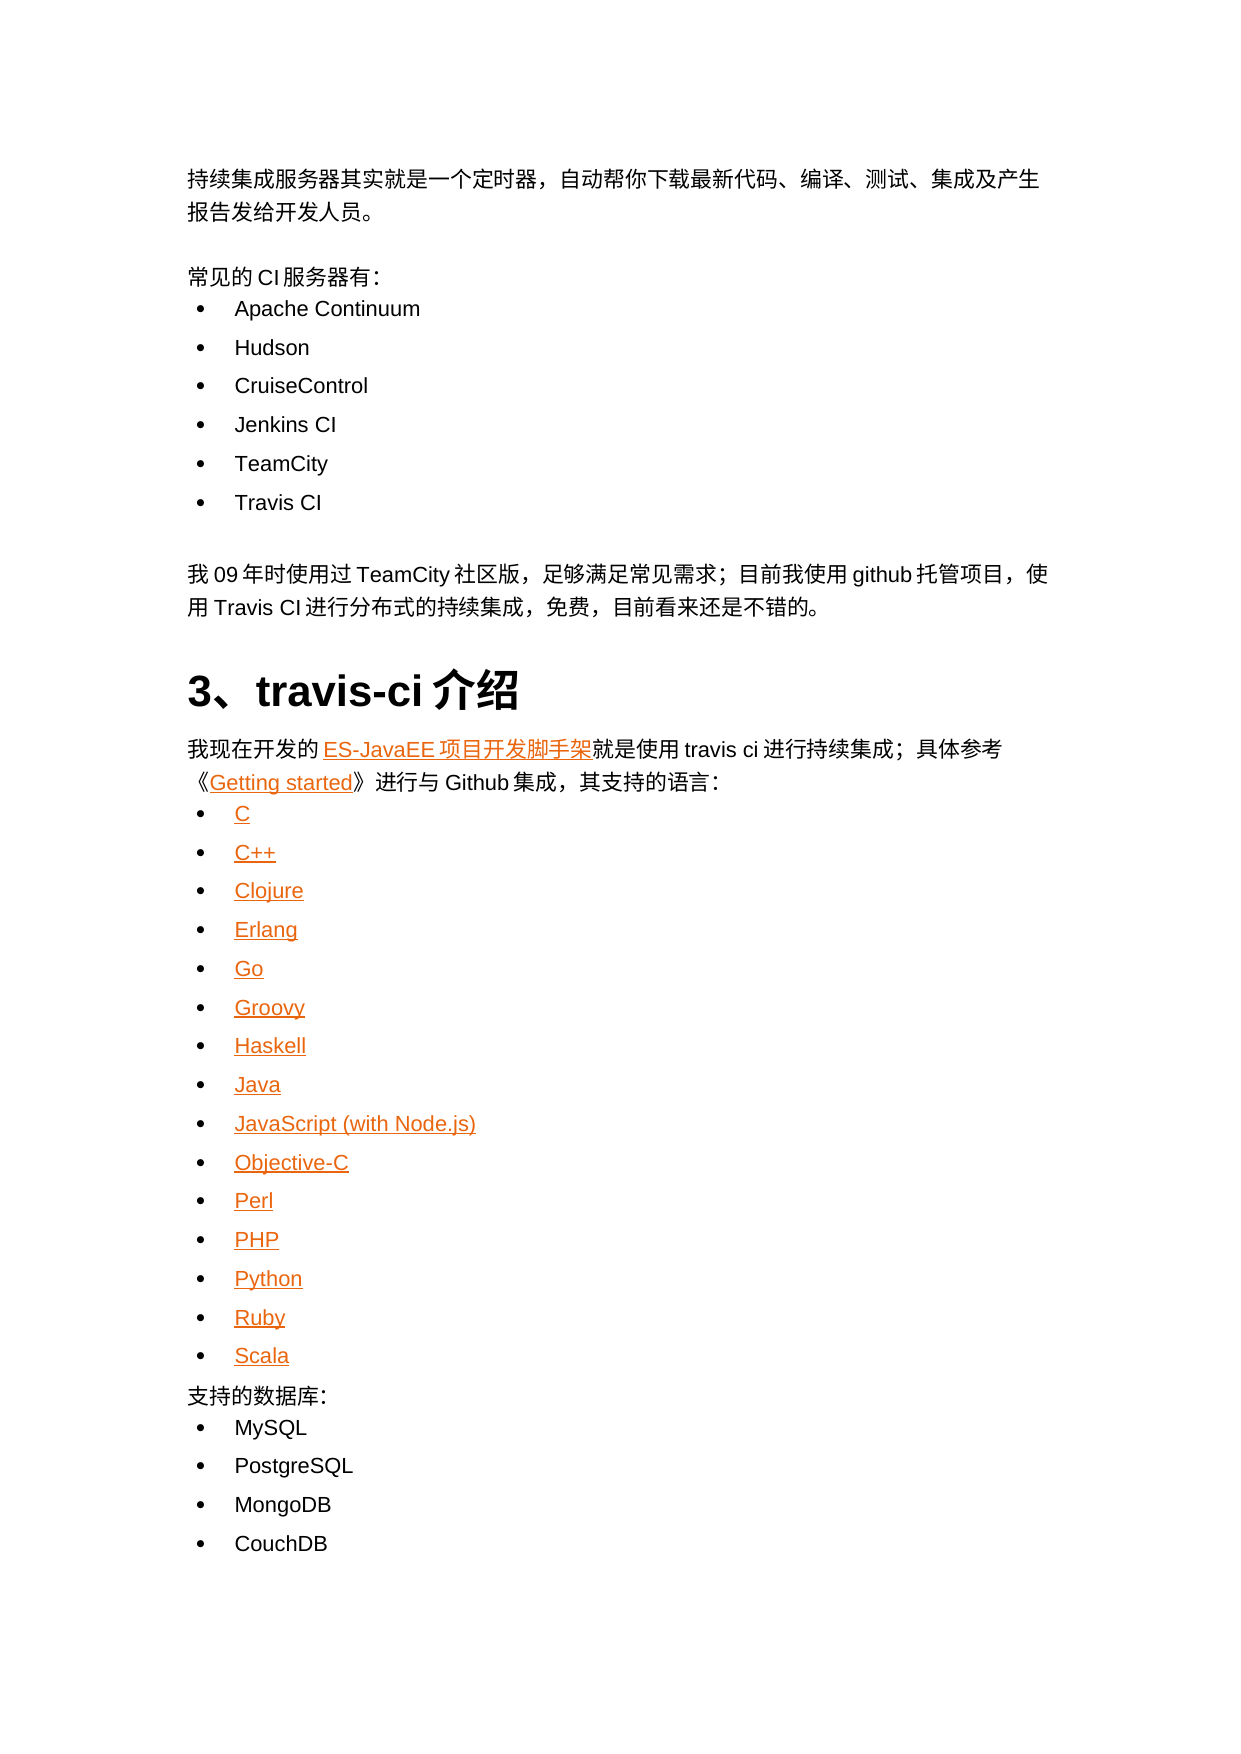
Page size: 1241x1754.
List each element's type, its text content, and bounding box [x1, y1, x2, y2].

list Clojure [197, 874, 1053, 907]
list C [197, 797, 1053, 829]
list Groovy [197, 991, 1053, 1023]
list MongoDB [197, 1488, 1053, 1521]
list JavaScript (with Node.js) [197, 1107, 1053, 1139]
list Haskell [197, 1029, 1053, 1062]
list PHP [197, 1223, 1053, 1256]
list TeamCity [197, 447, 1053, 479]
list Objective-C [197, 1146, 1053, 1178]
list Jenkins CI [197, 408, 1053, 441]
text 我现在开发的ES-JavaEE项目开发脚手架就是使用travis ci进行持续集成；具体参考《Getting started》进行与Github集成，其支持的语言： [187, 732, 1053, 797]
list Perl [197, 1184, 1053, 1217]
list CouchDB [197, 1527, 1053, 1559]
list Java [197, 1068, 1053, 1101]
list Python [197, 1262, 1053, 1294]
list Apache Continuum [197, 292, 1053, 324]
list Scala [197, 1339, 1053, 1372]
text 常见的CI服务器有： [187, 259, 1053, 292]
text 我09年时使用过TeamCity社区版，足够满足常见需求；目前我使用github托管项目，使用Travis CI进行分布式的持续集成，免费，目前看来还是不错的。 [187, 557, 1053, 622]
list Ruby [197, 1301, 1053, 1333]
list CruiseControl [197, 369, 1053, 402]
list Travis CI [197, 486, 1053, 518]
list Go [197, 952, 1053, 984]
text 持续集成服务器其实就是一个定时器，自动帮你下载最新代码、编译、测试、集成及产生报告发给开发人员。 [187, 162, 1053, 227]
list PostgreSQL [197, 1449, 1053, 1482]
text 支持的数据库： [187, 1378, 1053, 1411]
list MySQL [197, 1411, 1053, 1443]
list C++ [197, 836, 1053, 868]
list Hudson [197, 331, 1053, 363]
list Erlang [197, 913, 1053, 946]
text 3、travis-ci介绍 [187, 654, 1053, 719]
